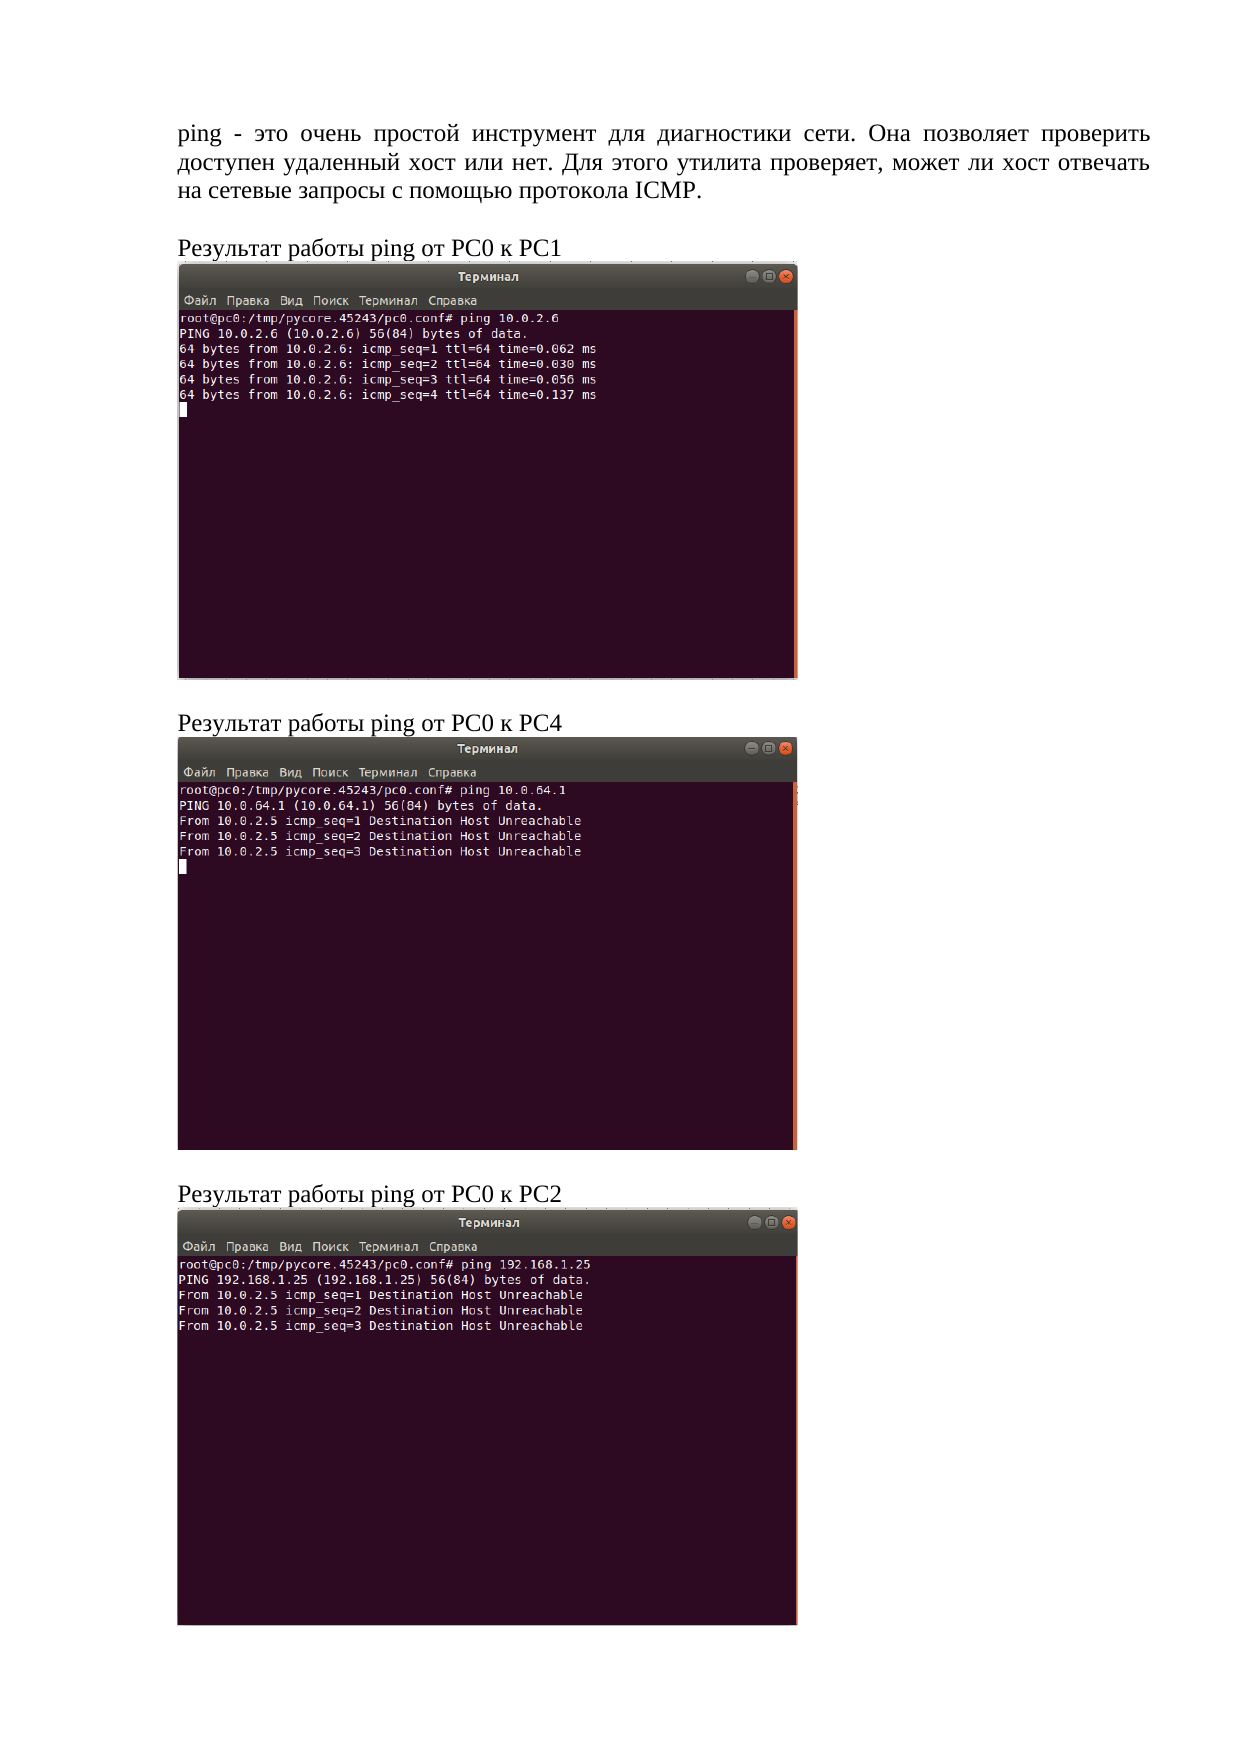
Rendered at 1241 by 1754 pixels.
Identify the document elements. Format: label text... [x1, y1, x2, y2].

text Результат работы ping от PC0 к PC1 [177, 233, 1152, 262]
picture [177, 1207, 798, 1626]
text ping - это очень простой инструмент для диагностики сети. Она позволяет проверить доступен удаленный хост или нет. Для этого утилита проверяет, может ли хост отвечать на сетевые запросы с помощью протокола ICMP. [177, 118, 1152, 204]
picture [177, 737, 798, 1150]
picture [177, 261, 798, 680]
text Результат работы ping от PC0 к PC4 [177, 708, 1152, 737]
text Результат работы ping от PC0 к PC2 [177, 1179, 1152, 1207]
